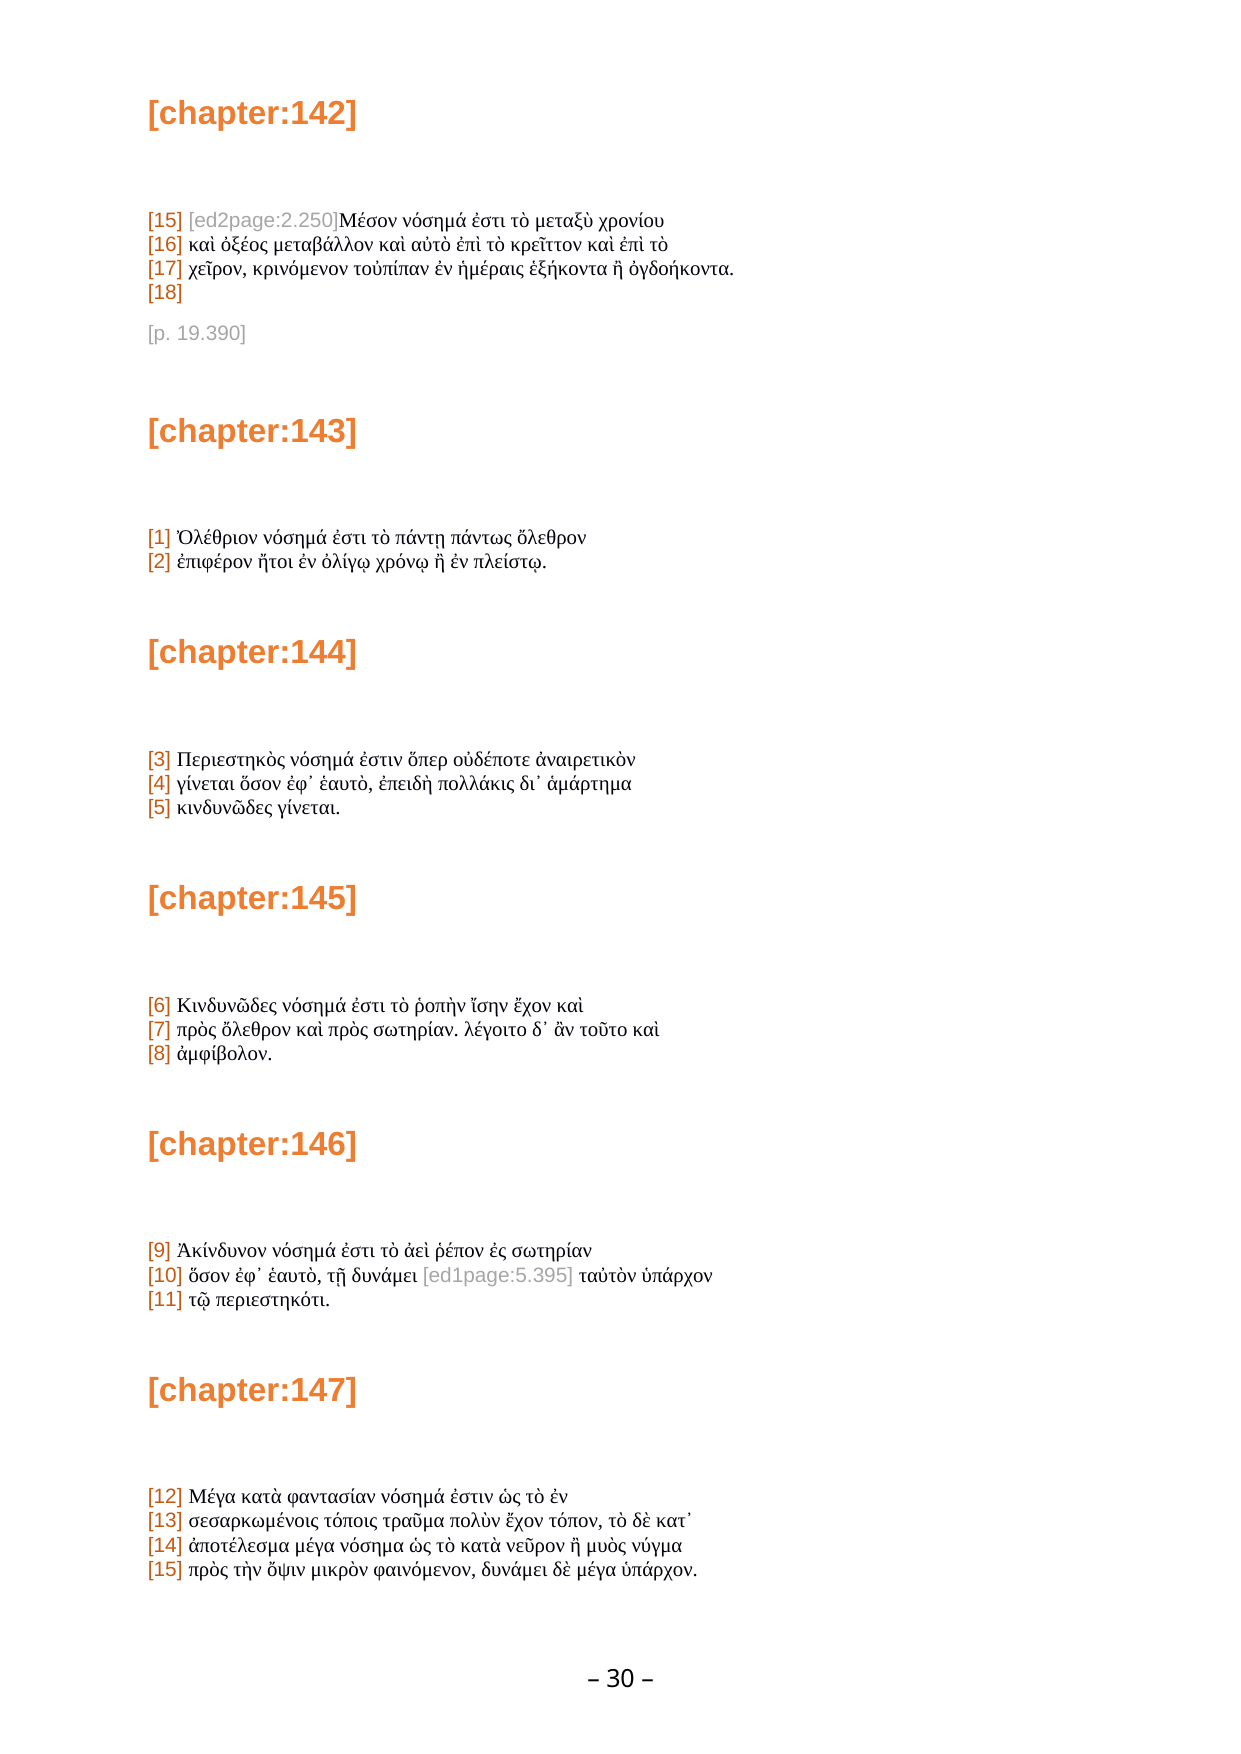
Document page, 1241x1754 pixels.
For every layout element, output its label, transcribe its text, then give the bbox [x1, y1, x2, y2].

subtitle [chapter:143] [148, 411, 1092, 449]
text [p. 19.390] [148, 321, 1092, 344]
text [12] Μέγα κατὰ φαντασίαν νόσημά ἐστιν ὡς τὸ ἐν [13] σεσαρκωμένοις τόποις τραῦμα πολὺν ἔχον τόπον, τὸ δὲ κατ᾽ [14] ἀποτέλεσμα μέγα νόσημα ὡς τὸ κατὰ νεῦρον ἢ μυὸς νύγμα [15] πρὸς τὴν ὄψιν μικρὸν φαινόμενον, δυνάμει δὲ μέγα ὑπάρχον. [148, 1460, 1092, 1581]
subtitle [chapter:145] [148, 878, 1092, 917]
text [6] Κινδυνῶδες νόσημά ἐστι τὸ ῥοπὴν ἴσην ἔχον καὶ [7] πρὸς ὄλεθρον καὶ πρὸς σωτηρίαν. λέγοιτο δ᾽ ἂν τοῦτο καὶ [8] ἀμφίβολον. [148, 968, 1092, 1065]
text [1] Ὀλέθριον νόσημά ἐστι τὸ πάντῃ πάντως ὄλεθρον [2] ἐπιφέρον ἤτοι ἐν ὀλίγῳ χρόνῳ ἢ ἐν πλείστῳ. [148, 501, 1092, 573]
subtitle [chapter:144] [148, 632, 1092, 671]
subtitle [chapter:146] [148, 1124, 1092, 1162]
text [3] Περιεστηκὸς νόσημά ἐστιν ὅπερ οὐδέποτε ἀναιρετικὸν [4] γίνεται ὅσον ἐφ᾽ ἑαυτὸ, ἐπειδὴ πολλάκις δι᾽ ἁμάρτημα [5] κινδυνῶδες γίνεται. [148, 723, 1092, 819]
subtitle [chapter:142] [148, 93, 1092, 132]
text [9] Ἀκίνδυνον νόσημά ἐστι τὸ ἀεὶ ῥέπον ἐς σωτηρίαν [10] ὅσον ἐφ᾽ ἑαυτὸ, τῇ δυνάμει [ed1page:5.395] ταὐτὸν ὑπάρχον [11] τῷ περιεστηκότι. [148, 1214, 1092, 1311]
subtitle [chapter:147] [148, 1370, 1092, 1408]
text [15] [ed2page:2.250]Μέσον νόσημά ἐστι τὸ μεταξὺ χρονίου [16] καὶ ὀξέος μεταβάλλον καὶ αὐτὸ ἐπὶ τὸ κρεῖττον καὶ ἐπὶ τὸ [17] χεῖρον, κρινόμενον τοὐπίπαν ἐν ἡμέραις ἑξήκοντα ἢ ὀγδοήκοντα. [18] [148, 183, 1092, 304]
